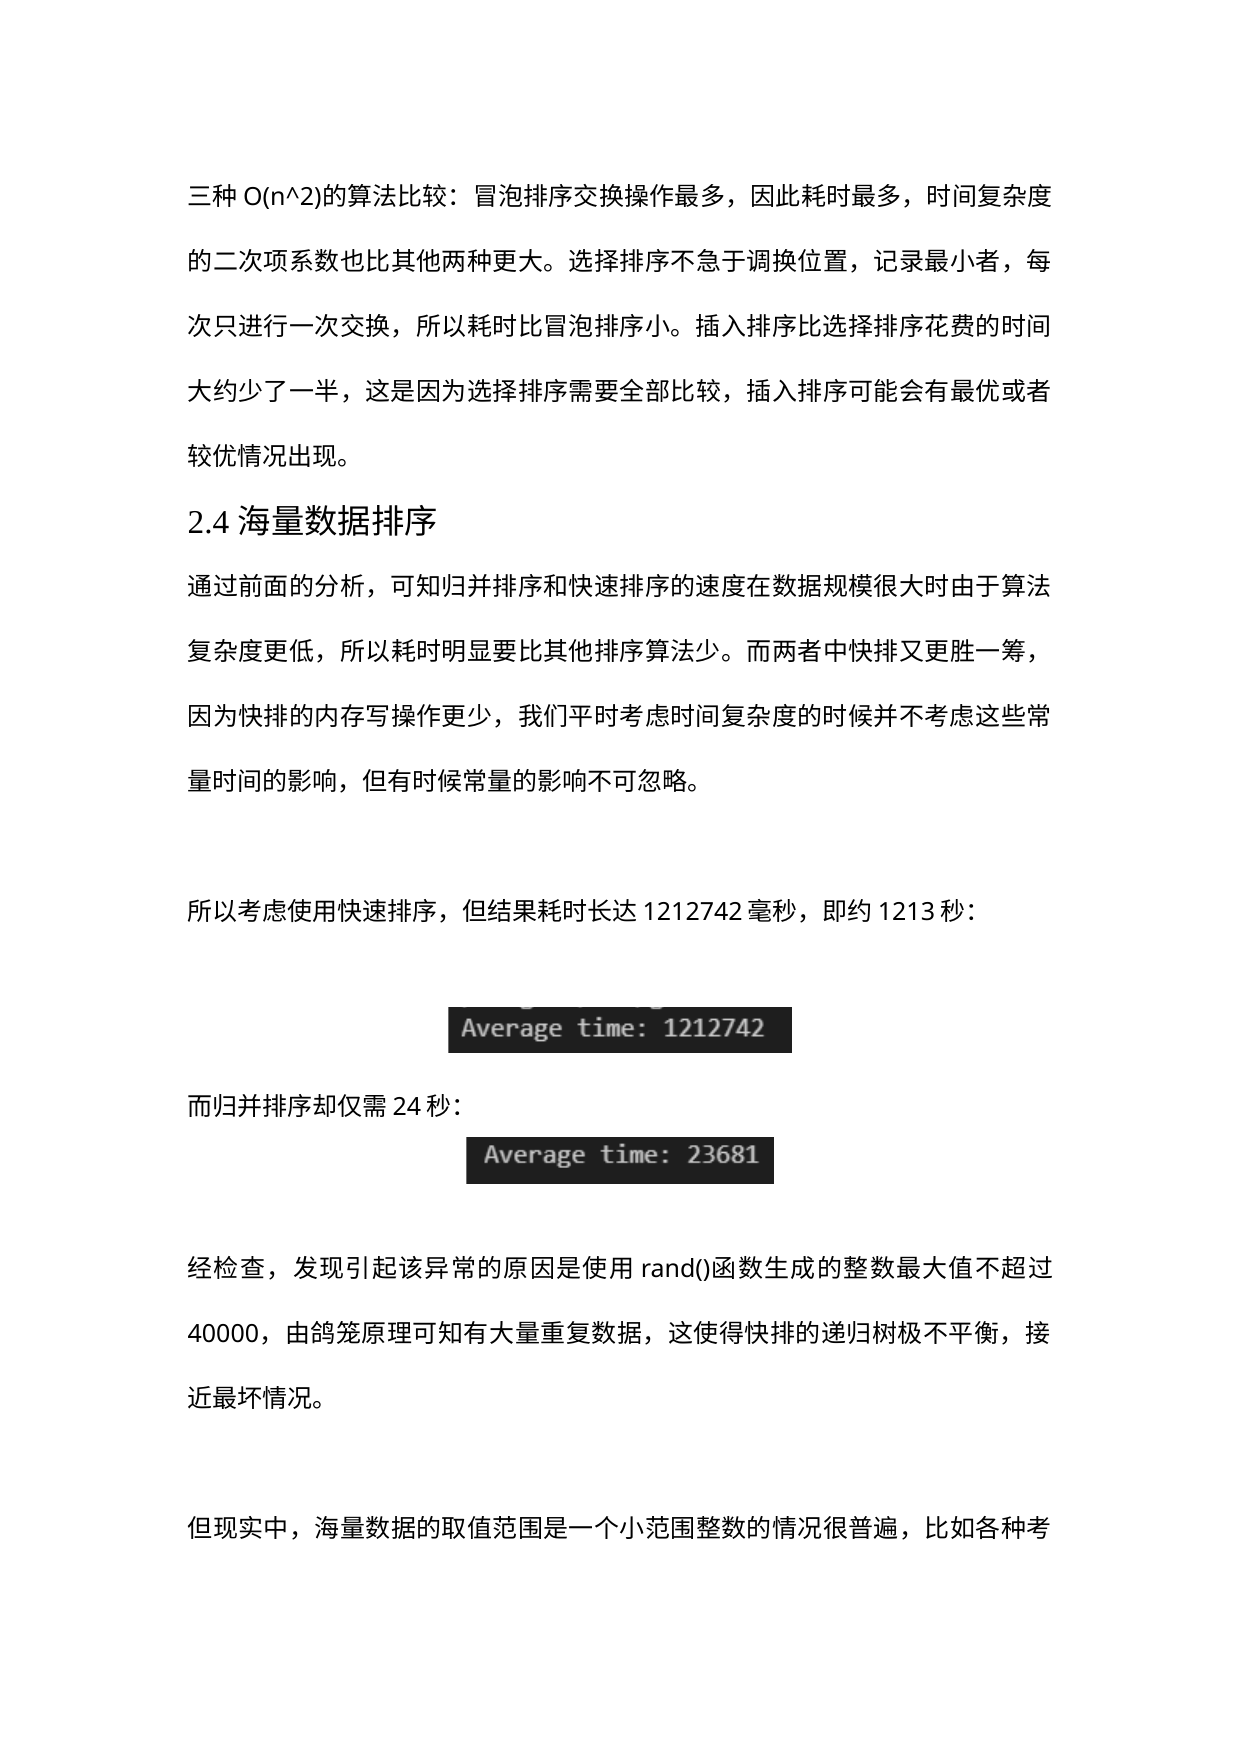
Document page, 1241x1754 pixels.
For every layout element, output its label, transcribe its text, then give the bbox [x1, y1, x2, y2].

picture [466, 1137, 774, 1184]
text 所以考虑使用快速排序，但结果耗时长达1212742毫秒，即约1213秒： [187, 877, 1053, 942]
text 而归并排序却仅需24秒： [187, 1072, 1053, 1137]
text 经检查，发现引起该异常的原因是使用rand()函数生成的整数最大值不超过40000，由鸽笼原理可知有大量重复数据，这使得快排的递归树极不平衡，接近最坏情况。 [187, 1234, 1053, 1429]
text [187, 1494, 1053, 1559]
text 2.4 海量数据排序 [187, 487, 1053, 552]
text 三种O(n^2)的算法比较：冒泡排序交换操作最多，因此耗时最多，时间复杂度的二次项系数也比其他两种更大。选择排序不急于调换位置，记录最小者，每次只进行一次交换，所以耗时比冒泡排序小。插入排序比选择排序花费的时间大约少了一半，这是因为选择排序需要全部比较，插入排序可能会有最优或者较优情况出现。 [187, 162, 1053, 487]
picture [448, 1007, 792, 1053]
text 通过前面的分析，可知归并排序和快速排序的速度在数据规模很大时由于算法复杂度更低，所以耗时明显要比其他排序算法少。而两者中快排又更胜一筹，因为快排的内存写操作更少，我们平时考虑时间复杂度的时候并不考虑这些常量时间的影响，但有时候常量的影响不可忽略。 [187, 552, 1053, 812]
